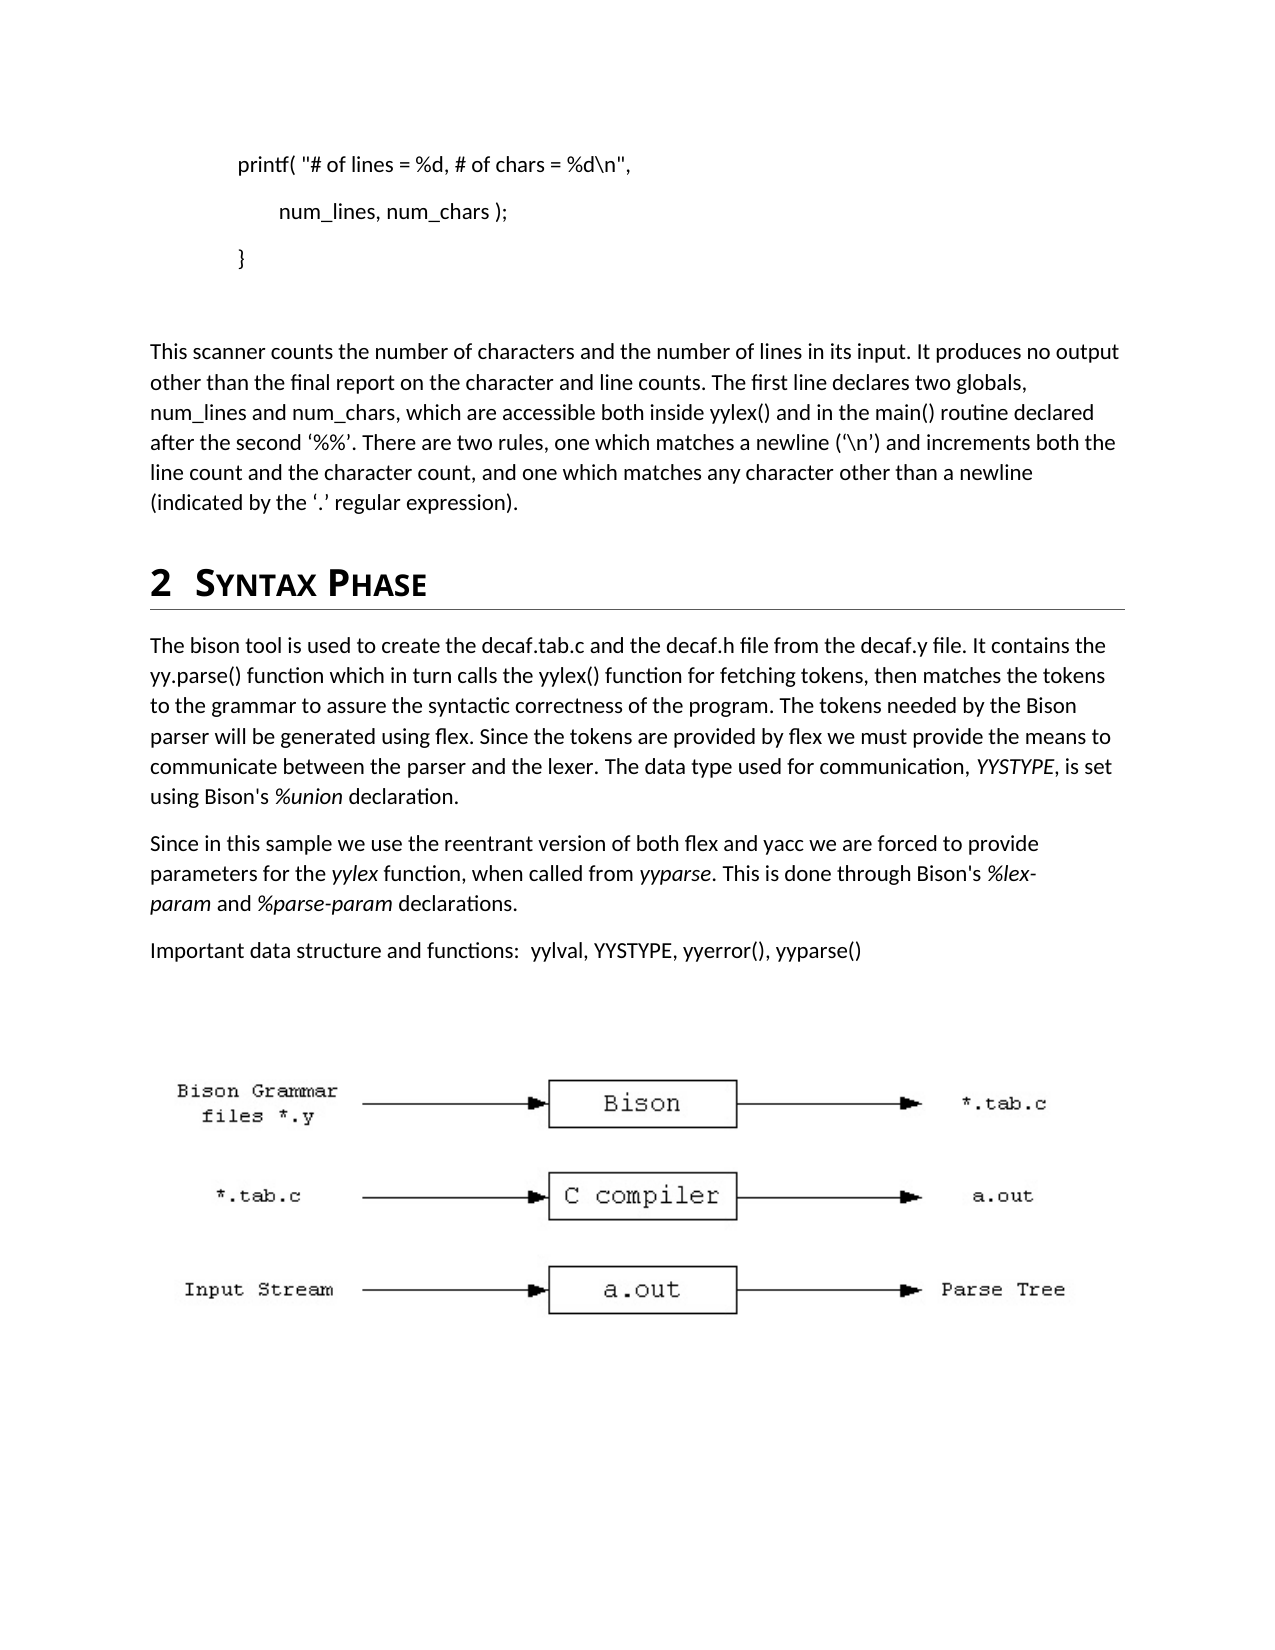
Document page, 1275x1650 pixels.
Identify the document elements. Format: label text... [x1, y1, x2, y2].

text This scanner counts the number of characters and the number of lines in its input. It produces no output other than the final report on the character and line counts. The first line declares two globals, num_lines and num_chars, which are accessible both inside yylex() and in the main() routine declared after the second ‘%%’. There are two rules, one which matches a newline (‘\n’) and increments both the line count and the character count, and one which matches any character other than a newline (indicated by the ‘.’ regular expression). [150, 337, 1125, 517]
picture [150, 1030, 1088, 1363]
subtitle Syntax Phase [150, 556, 1125, 609]
text Important data structure and functions: yylval, YYSTYPE, yyerror(), yyparse() [150, 936, 1125, 964]
text num_lines, num_chars ); [150, 197, 1125, 225]
text printf( "# of lines = %d, # of chars = %d\n", [150, 150, 1125, 178]
text The bison tool is used to create the decaf.tab.c and the decaf.h file from the decaf.y file. It contains the yy.parse() function which in turn calls the yylex() function for fetching tokens, then matches the tokens to the grammar to assure the syntactic correctness of the program. The tokens needed by the Bison parser will be generated using flex. Since the tokens are provided by flex we must provide the means to communicate between the parser and the lexer. The data type used for communication, YYSTYPE, is set using Bison's %union declaration. [150, 631, 1125, 810]
text } [150, 244, 1125, 272]
text Since in this sample we use the reentrant version of both flex and yacc we are forced to provide parameters for the yylex function, when called from yyparse. This is done through Bison's %lex-param and %parse-param declarations. [150, 829, 1125, 917]
